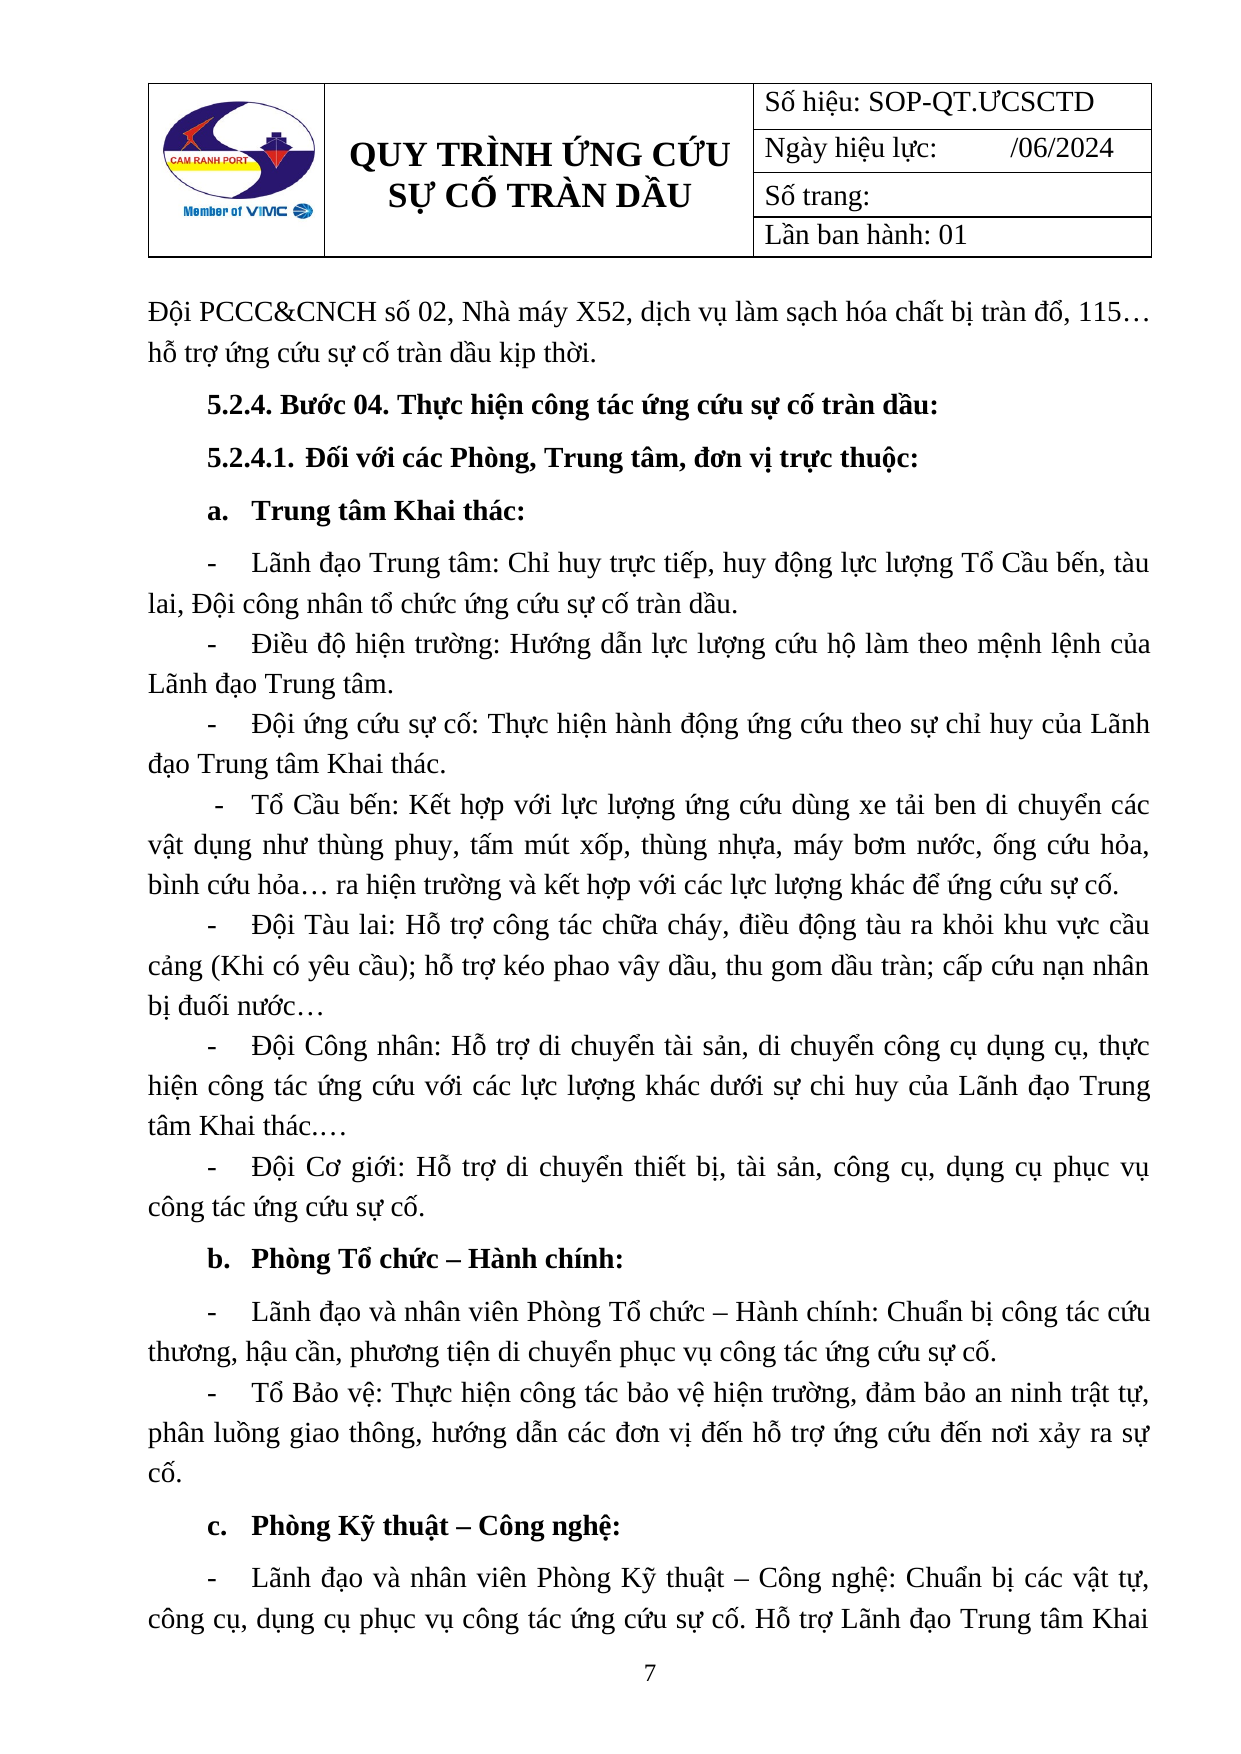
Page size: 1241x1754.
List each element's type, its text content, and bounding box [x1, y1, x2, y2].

text - Đội Cơ giới: Hỗ trợ di chuyển thiết bị, tài sản, công cụ, dụng cụ phục vụ công tác ứng cứu sự cố. [148, 1149, 1152, 1222]
text b. Phòng Tổ chức – Hành chính: [148, 1242, 1152, 1275]
text - Đội Công nhân: Hỗ trợ di chuyển tài sản, di chuyển công cụ dụng cụ, thực hiện công tác ứng cứu với các lực lượng khác dưới sự chi huy của Lãnh đạo Trung tâm Khai thác.… [148, 1028, 1152, 1142]
text c. Phòng Kỹ thuật – Công nghệ: [148, 1508, 1152, 1541]
text - Đội Tàu lai: Hỗ trợ công tác chữa cháy, điều động tàu ra khỏi khu vực cầu cảng (Khi có yêu cầu); hỗ trợ kéo phao vây dầu, thu gom dầu tràn; cấp cứu nạn nhân bị đuối nước… [148, 907, 1152, 1021]
text - Điều độ hiện trường: Hướng dẫn lực lượng cứu hộ làm theo mệnh lệnh của Lãnh đạo Trung tâm. [148, 626, 1152, 700]
text - Tổ Bảo vệ: Thực hiện công tác bảo vệ hiện trường, đảm bảo an ninh trật tự, phân luồng giao thông, hướng dẫn các đơn vị đến hỗ trợ ứng cứu đến nơi xảy ra sự cố. [148, 1375, 1152, 1489]
text 5.2.4. Bước 04. Thực hiện công tác ứng cứu sự cố tràn dầu: [148, 387, 1152, 421]
text - Lãnh đạo Trung tâm: Chỉ huy trực tiếp, huy động lực lượng Tổ Cầu bến, tàu lai, Đội công nhân tổ chức ứng cứu sự cố tràn dầu. [148, 546, 1152, 619]
text a. Trung tâm Khai thác: [148, 493, 1152, 526]
text 5.2.4.1. Đối với các Phòng, Trung tâm, đơn vị trực thuộc: [148, 440, 1152, 474]
text - Lãnh đạo và nhân viên Phòng Tổ chức – Hành chính: Chuẩn bị công tác cứu thương, hậu cần, phương tiện di chuyển phục vụ công tác ứng cứu sự cố. [148, 1294, 1152, 1368]
picture [160, 100, 315, 227]
text - Tổ Cầu bến: Kết hợp với lực lượng ứng cứu dùng xe tải ben di chuyển các vật dụng như thùng phuy, tấm mút xốp, thùng nhựa, máy bơm nước, ống cứu hỏa, bình cứu hỏa… ra hiện trường và kết hợp với các lực lượng khác để ứng cứu sự cố. [148, 787, 1152, 901]
text - Đội ứng cứu sự cố: Thực hiện hành động ứng cứu theo sự chỉ huy của Lãnh đạo Trung tâm Khai thác. [148, 706, 1152, 780]
